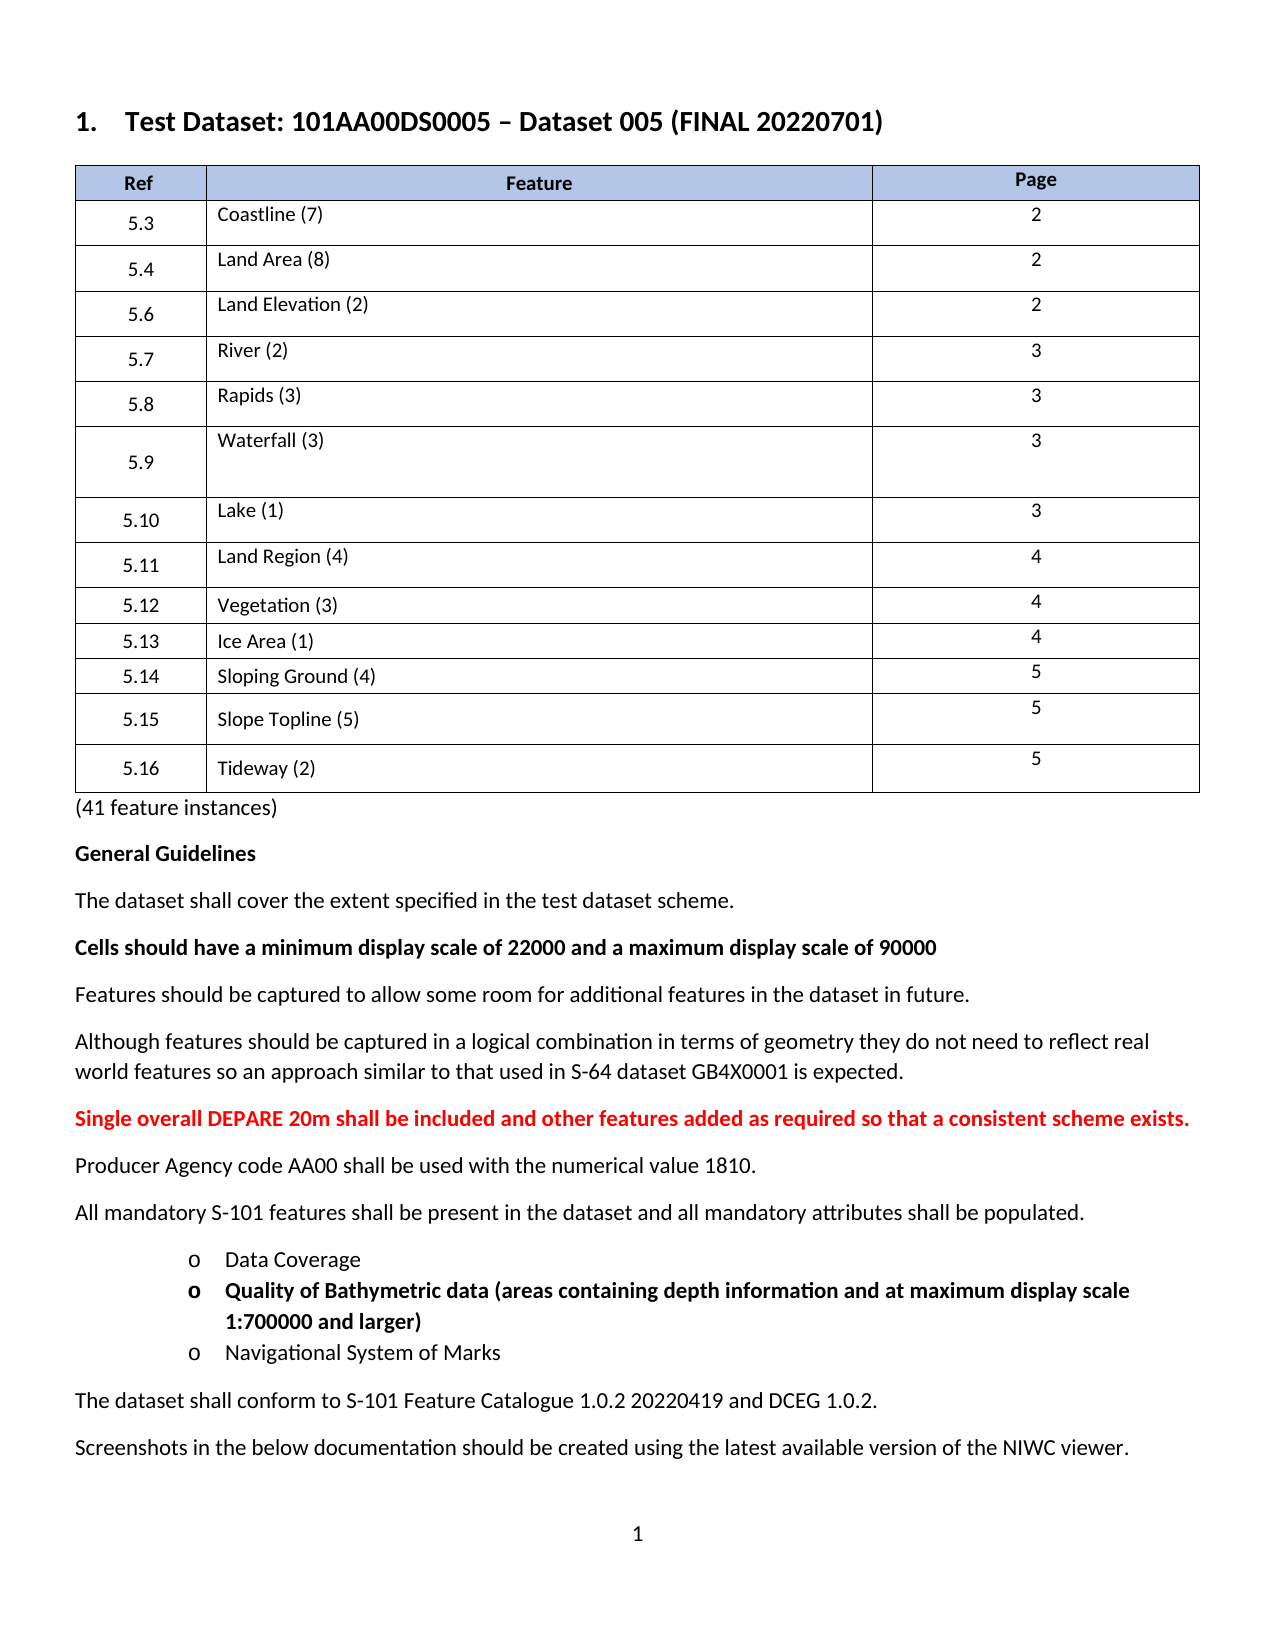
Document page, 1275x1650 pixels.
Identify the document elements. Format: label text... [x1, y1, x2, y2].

table_cell 5 [873, 694, 1199, 744]
table_cell 5.4 [76, 246, 206, 291]
table_cell 5 [873, 745, 1199, 792]
table_cell 5.7 [76, 337, 206, 381]
table_header Feature [207, 166, 872, 200]
table_cell 5.10 [76, 498, 206, 542]
table_cell Land Elevation (2) [207, 292, 872, 336]
table_cell Rapids (3) [207, 382, 872, 426]
table_cell Lake (1) [207, 498, 872, 542]
table_cell Slope Topline (5) [207, 694, 872, 744]
table_cell 5 [873, 659, 1199, 693]
text (41 feature instances) [75, 793, 1200, 821]
table_cell Land Region (4) [207, 543, 872, 587]
text The dataset shall conform to S-101 Feature Catalogue 1.0.2 20220419 and DCEG 1.0.2. [75, 1386, 1200, 1414]
text Although features should be captured in a logical combination in terms of geometry they do not need to reflect real world features so an approach similar to that used in S-64 dataset GB4X0001 is expected. [75, 1027, 1200, 1085]
table_cell Tideway (2) [207, 745, 872, 792]
table_cell 2 [873, 246, 1199, 291]
list Navigational System of Marks [187, 1338, 1200, 1367]
table_cell 3 [873, 427, 1199, 497]
table_cell Waterfall (3) [207, 427, 872, 497]
table_cell Land Area (8) [207, 246, 872, 291]
text The dataset shall cover the extent specified in the test dataset scheme. [75, 886, 1200, 914]
table_cell Vegetation (3) [207, 588, 872, 622]
table_cell 2 [873, 201, 1199, 245]
table_header Page [873, 166, 1199, 200]
table_cell 5.12 [76, 588, 206, 622]
table_cell 4 [873, 588, 1199, 622]
list Test Dataset: 101AA00DS0005 – Dataset 005 (FINAL 20220701) [75, 103, 1200, 139]
text Screenshots in the below documentation should be created using the latest available version of the NIWC viewer. [75, 1433, 1200, 1461]
table_cell Sloping Ground (4) [207, 659, 872, 693]
table_cell 5.8 [76, 382, 206, 426]
table_cell 4 [873, 543, 1199, 587]
table_cell 5.15 [76, 694, 206, 744]
text All mandatory S-101 features shall be present in the dataset and all mandatory attributes shall be populated. [75, 1198, 1200, 1226]
table_cell 5.13 [76, 624, 206, 658]
list Quality of Bathymetric data (areas containing depth information and at maximum display scale 1:700000 and larger) [187, 1276, 1200, 1336]
table_cell 5.16 [76, 745, 206, 792]
table_cell Coastline (7) [207, 201, 872, 245]
text Single overall DEPARE 20m shall be included and other features added as required so that a consistent scheme exists. [75, 1104, 1200, 1132]
table_cell 5.9 [76, 427, 206, 497]
text General Guidelines [75, 839, 1200, 867]
table_cell 5.11 [76, 543, 206, 587]
text Features should be captured to allow some room for additional features in the dataset in future. [75, 980, 1200, 1008]
table_cell 2 [873, 292, 1199, 336]
table_cell 5.14 [76, 659, 206, 693]
table_cell 3 [873, 382, 1199, 426]
table_cell 5.3 [76, 201, 206, 245]
table_cell 3 [873, 498, 1199, 542]
text Cells should have a minimum display scale of 22000 and a maximum display scale of 90000 [75, 933, 1200, 961]
text Producer Agency code AA00 shall be used with the numerical value 1810. [75, 1151, 1200, 1179]
table_cell River (2) [207, 337, 872, 381]
table_cell 4 [873, 624, 1199, 658]
table_cell Ice Area (1) [207, 624, 872, 658]
table_cell 3 [873, 337, 1199, 381]
list Data Coverage [187, 1245, 1200, 1274]
table_cell 5.6 [76, 292, 206, 336]
table_header Ref [76, 166, 206, 200]
